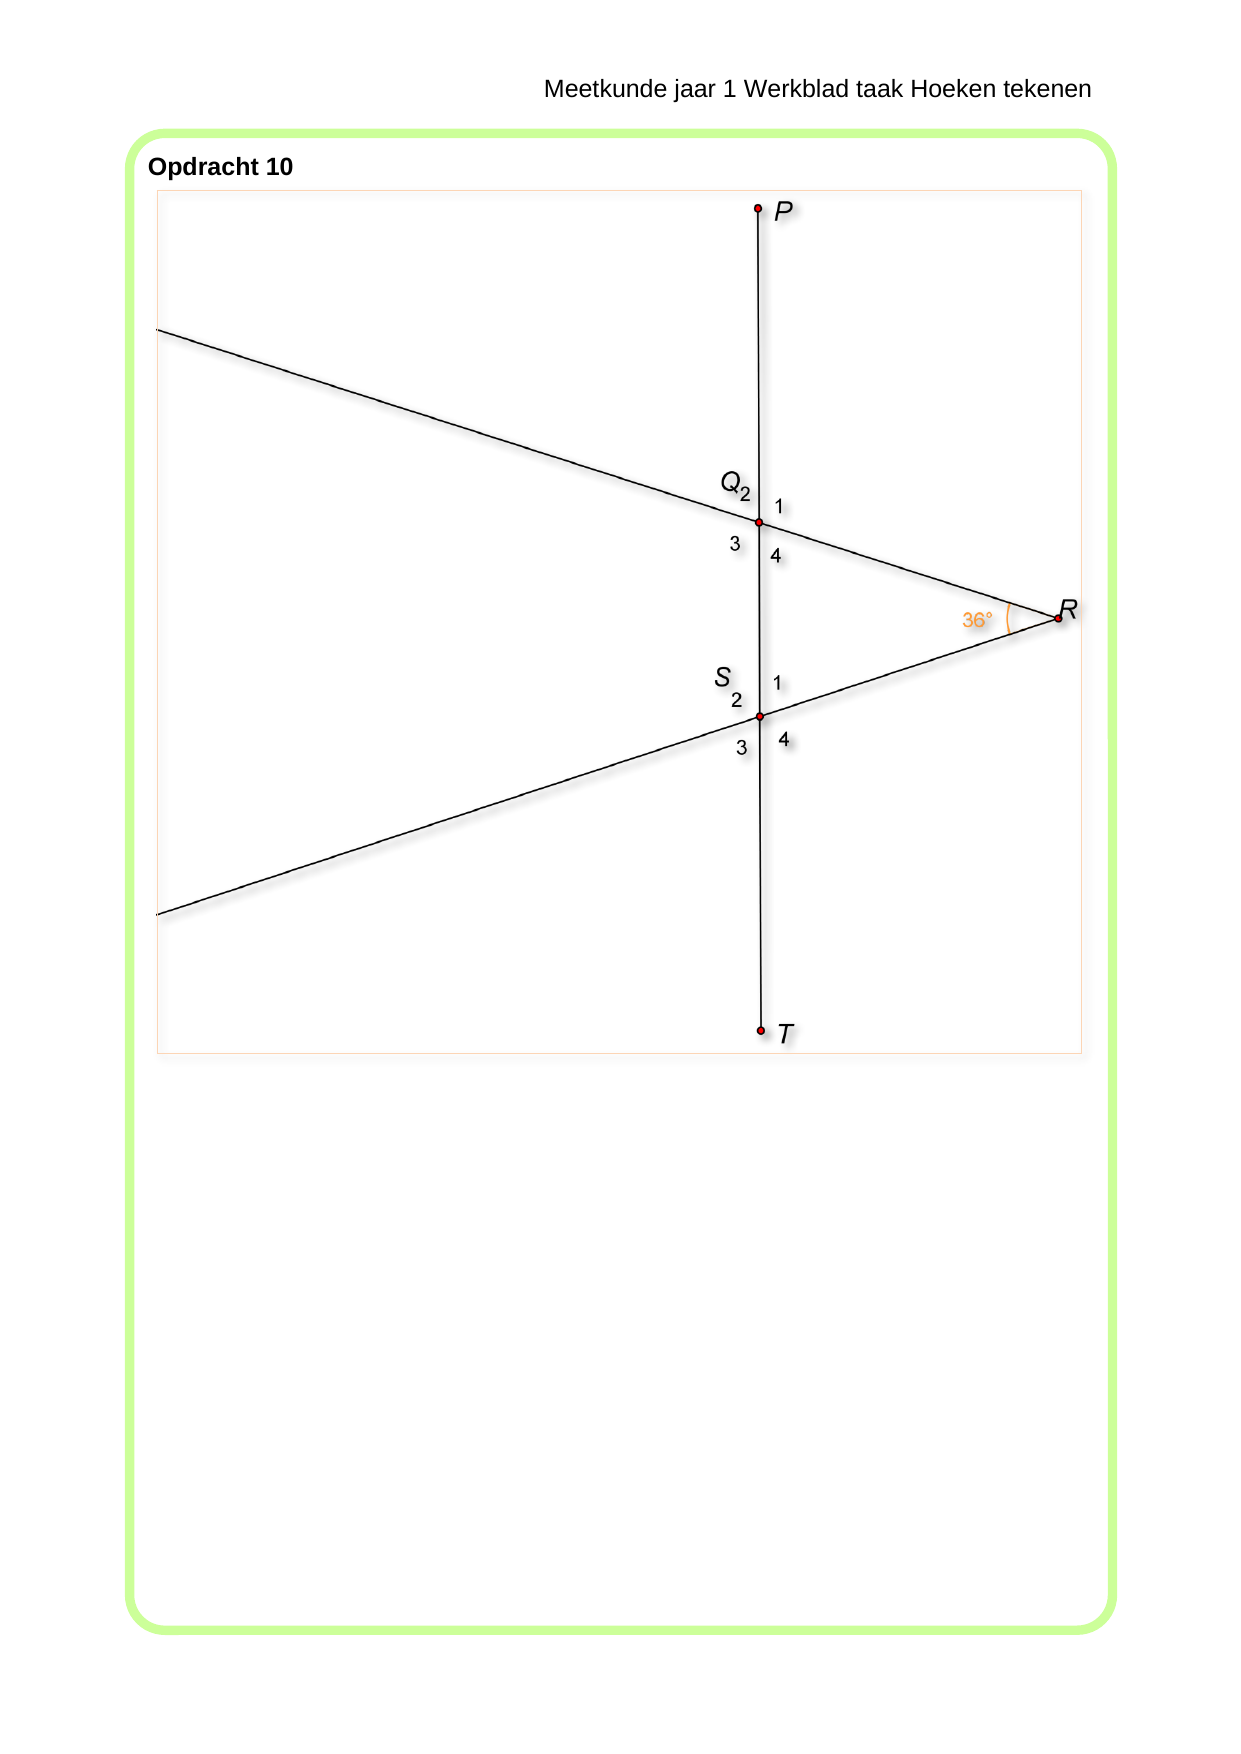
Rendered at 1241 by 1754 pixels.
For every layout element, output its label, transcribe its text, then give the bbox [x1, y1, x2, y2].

text Opdracht 10 [148, 148, 1093, 181]
picture [158, 191, 1081, 1053]
